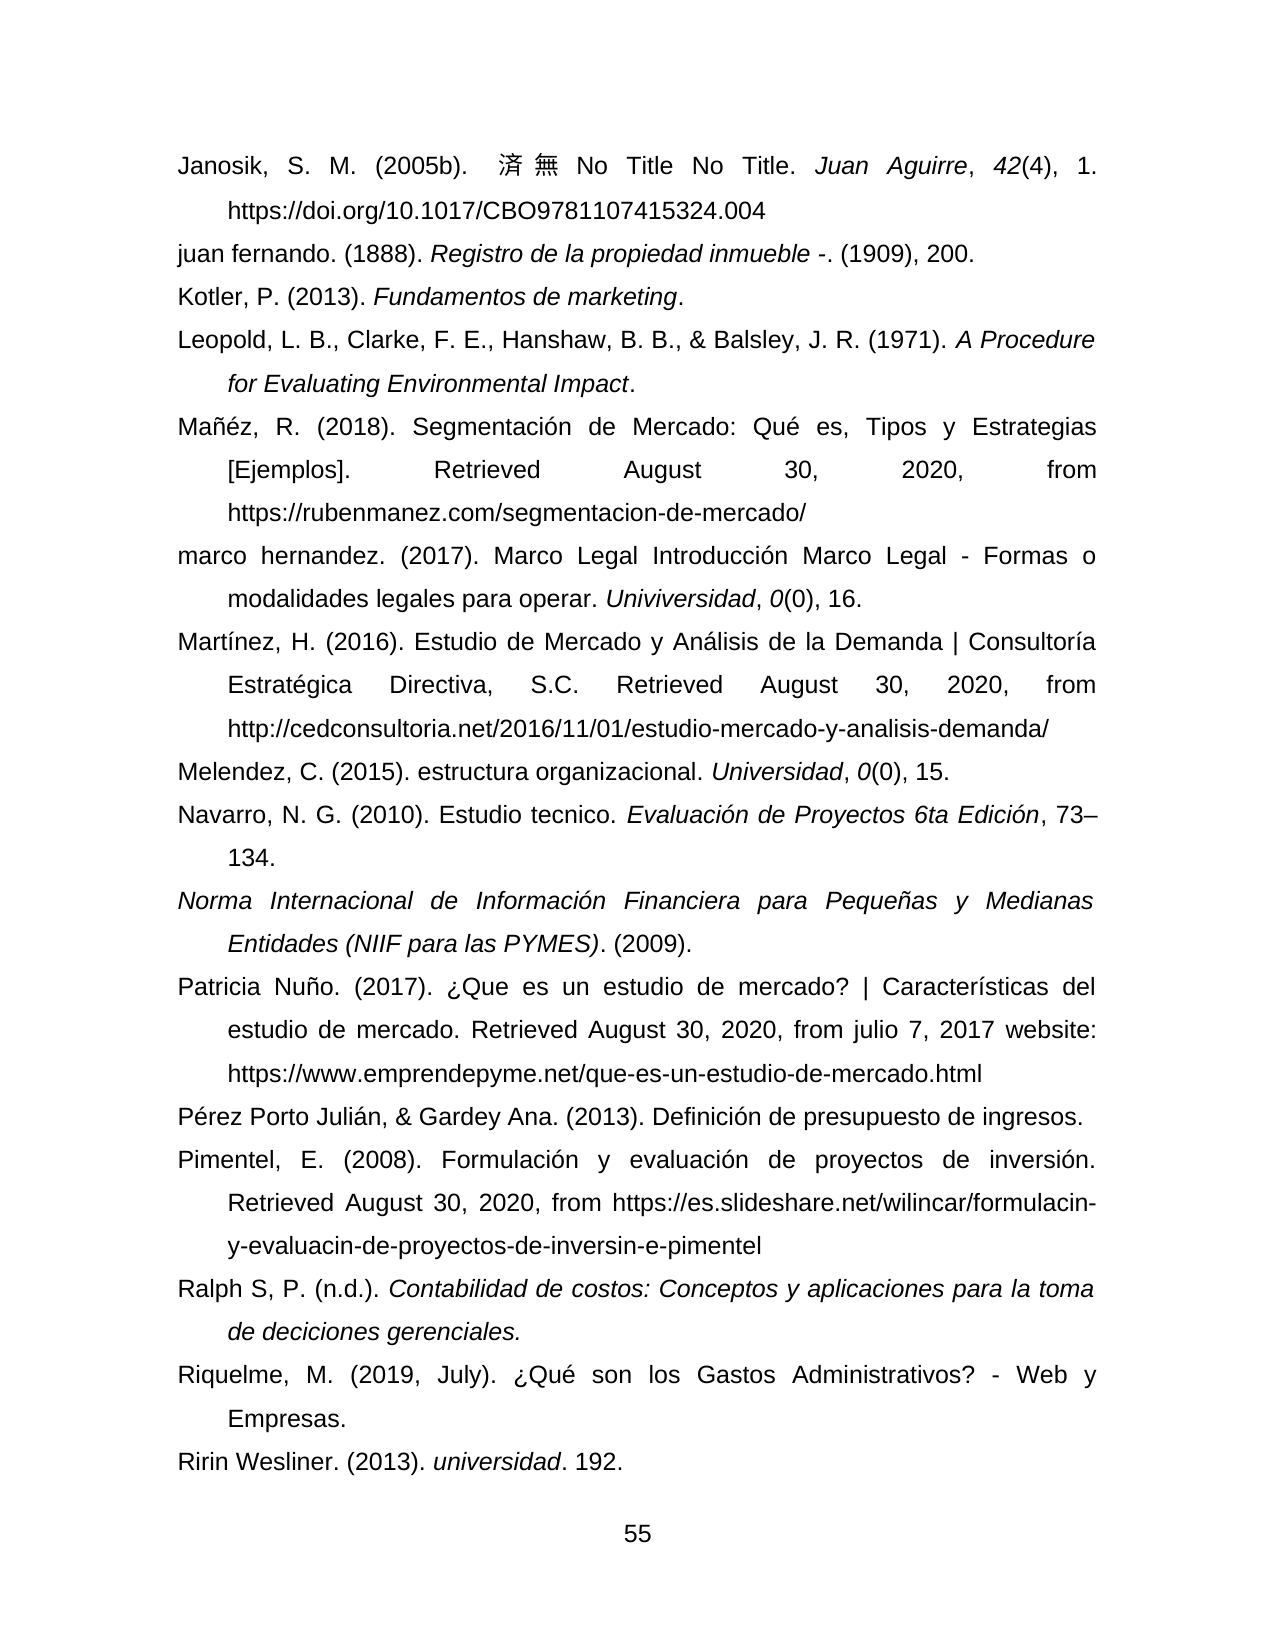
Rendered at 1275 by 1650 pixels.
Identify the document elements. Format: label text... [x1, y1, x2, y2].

text Pérez Porto Julián, & Gardey Ana. (2013). Definición de presupuesto de ingresos. [177, 1102, 1098, 1130]
text Patricia Nuño. (2017). ¿Que es un estudio de mercado? | Características del estudio de mercado. Retrieved August 30, 2020, from julio 7, 2017 website: https://www.emprendepyme.net/que-es-un-estudio-de-mercado.html [177, 972, 1098, 1087]
text Kotler, P. (2013). Fundamentos de marketing. [177, 282, 1098, 311]
text Ririn Wesliner. (2013). universidad. 192. [177, 1447, 1098, 1475]
text Norma Internacional de Información Financiera para Pequeñas y Medianas Entidades (NIIF para las PYMES). (2009). [177, 886, 1098, 958]
text Leopold, L. B., Clarke, F. E., Hanshaw, B. B., & Balsley, J. R. (1971). A Procedure for Evaluating Environmental Impact. [177, 325, 1098, 397]
text Navarro, N. G. (2010). Estudio tecnico. Evaluación de Proyectos 6ta Edición, 73–134. [177, 800, 1098, 872]
text Janosik, S. M. (2005b). 済無No Title No Title. Juan Aguirre, 42(4), 1. https://doi.org/10.1017/CBO9781107415324.004 [177, 148, 1098, 225]
text Mañéz, R. (2018). Segmentación de Mercado: Qué es, Tipos y Estrategias [Ejemplos]. Retrieved August 30, 2020, from https://rubenmanez.com/segmentacion-de-mercado/ [177, 412, 1098, 527]
text Melendez, C. (2015). estructura organizacional. Universidad, 0(0), 15. [177, 757, 1098, 785]
text Riquelme, M. (2019, July). ¿Qué son los Gastos Administrativos? - Web y Empresas. [177, 1360, 1098, 1432]
text Martínez, H. (2016). Estudio de Mercado y Análisis de la Demanda | Consultoría Estratégica Directiva, S.C. Retrieved August 30, 2020, from http://cedconsultoria.net/2016/11/01/estudio-mercado-y-analisis-demanda/ [177, 627, 1098, 742]
text Pimentel, E. (2008). Formulación y evaluación de proyectos de inversión. Retrieved August 30, 2020, from https://es.slideshare.net/wilincar/formulacin-y-evaluacin-de-proyectos-de-inversin-e-pimentel [177, 1145, 1098, 1260]
text juan fernando. (1888). Registro de la propiedad inmueble -. (1909), 200. [177, 239, 1098, 268]
text marco hernandez. (2017). Marco Legal Introducción Marco Legal - Formas o modalidades legales para operar. Univiversidad, 0(0), 16. [177, 541, 1098, 613]
text Ralph S, P. (n.d.). Contabilidad de costos: Conceptos y aplicaciones para la toma de deciciones gerenciales. [177, 1274, 1098, 1346]
